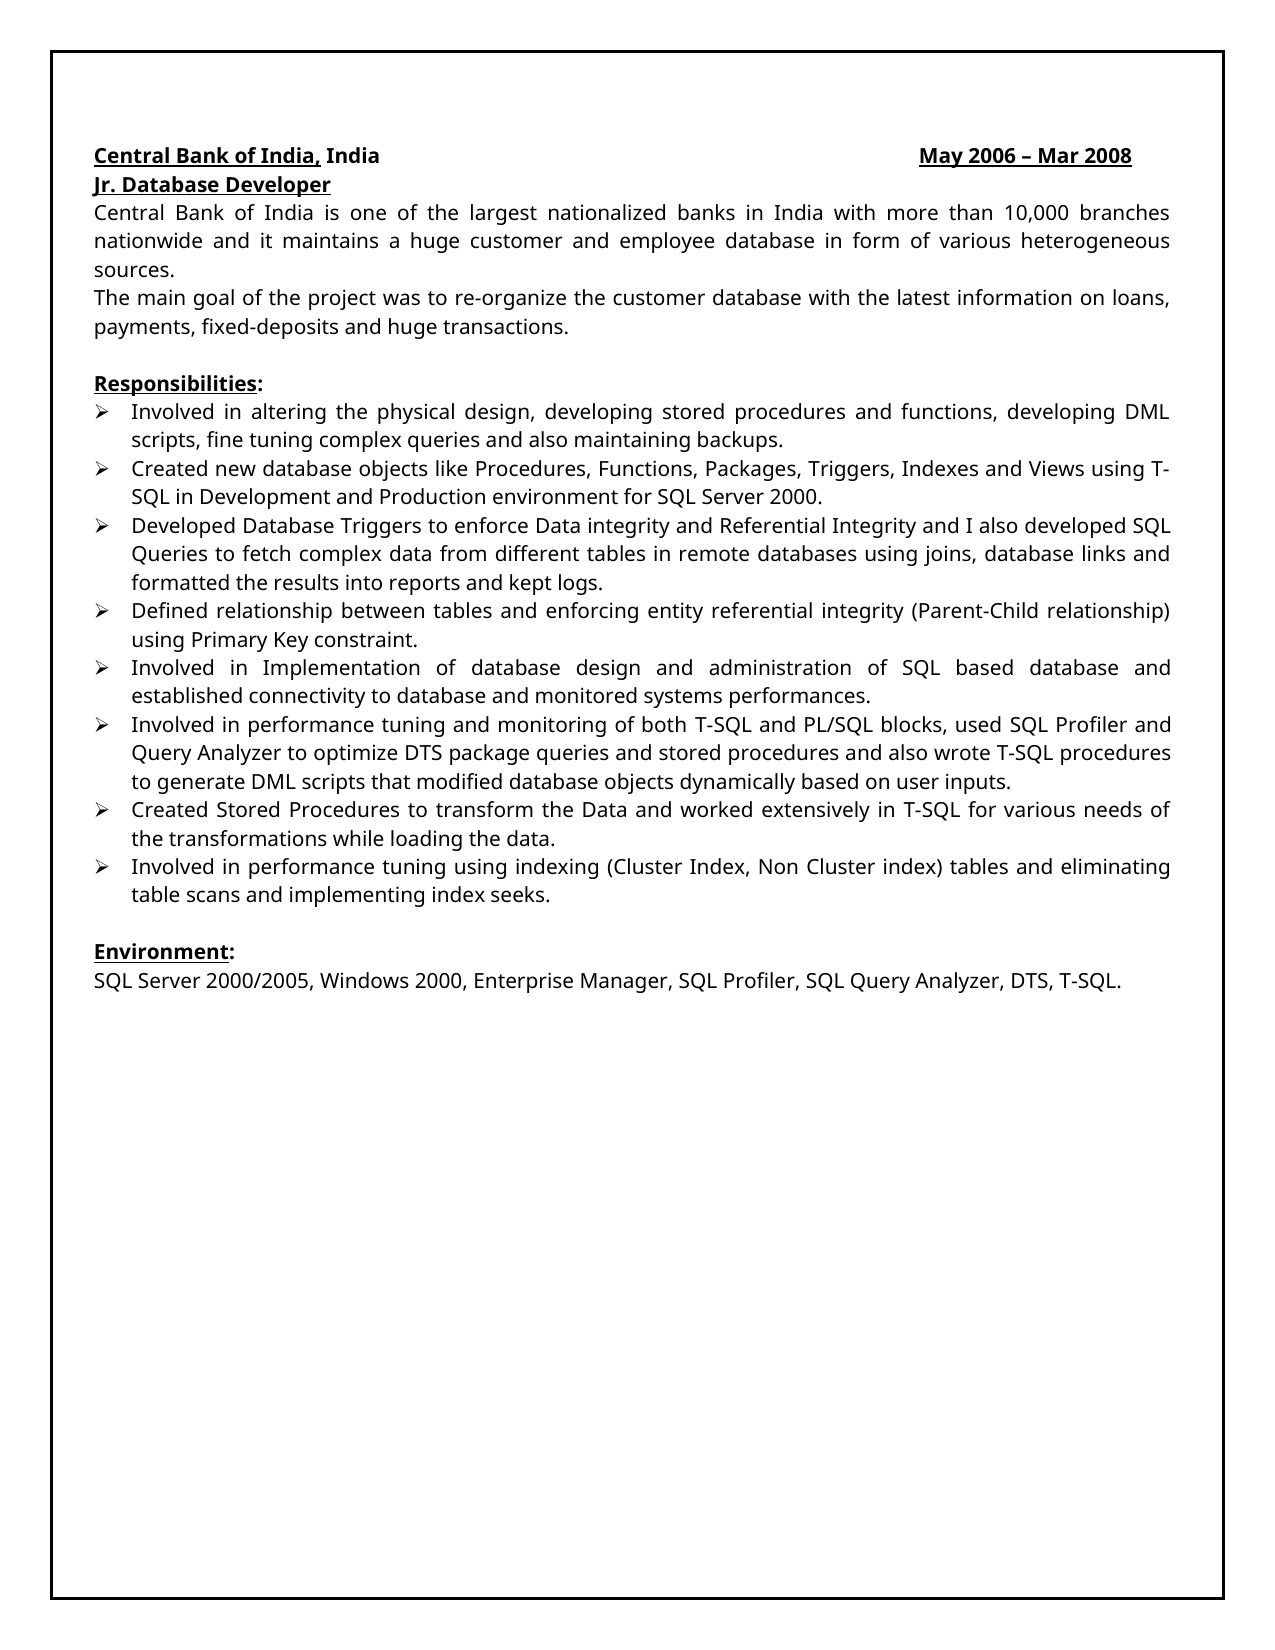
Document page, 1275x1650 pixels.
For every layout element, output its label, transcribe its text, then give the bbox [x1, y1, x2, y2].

text Central Bank of India is one of the largest nationalized banks in India with more than 10,000 branches nationwide and it maintains a huge customer and employee database in form of various heterogeneous sources. [94, 198, 1172, 283]
text Central Bank of India, India May 2006 – Mar 2008 [94, 141, 1172, 170]
list Involved in Implementation of database design and administration of SQL based database and established connectivity to database and monitored systems performances. [94, 653, 1172, 710]
list Involved in performance tuning using indexing (Cluster Index, Non Cluster index) tables and eliminating table scans and implementing index seeks. [94, 852, 1172, 909]
list Created new database objects like Procedures, Functions, Packages, Triggers, Indexes and Views using T-SQL in Development and Production environment for SQL Server 2000. [94, 454, 1172, 511]
text The main goal of the project was to re-organize the customer database with the latest information on loans, payments, fixed-deposits and huge transactions. [94, 283, 1172, 340]
text Responsibilities: [94, 369, 1172, 397]
list Involved in altering the physical design, developing stored procedures and functions, developing DML scripts, fine tuning complex queries and also maintaining backups. [94, 397, 1172, 454]
list Defined relationship between tables and enforcing entity referential integrity (Parent-Child relationship) using Primary Key constraint. [94, 596, 1172, 653]
list Involved in performance tuning and monitoring of both T-SQL and PL/SQL blocks, used SQL Profiler and Query Analyzer to optimize DTS package queries and stored procedures and also wrote T-SQL procedures to generate DML scripts that modified database objects dynamically based on user inputs. [94, 710, 1172, 795]
list Created Stored Procedures to transform the Data and worked extensively in T-SQL for various needs of the transformations while loading the data. [94, 795, 1172, 852]
list Developed Database Triggers to enforce Data integrity and Referential Integrity and I also developed SQL Queries to fetch complex data from different tables in remote databases using joins, database links and formatted the results into reports and kept logs. [94, 511, 1172, 596]
text SQL Server 2000/2005, Windows 2000, Enterprise Manager, SQL Profiler, SQL Query Analyzer, DTS, T-SQL. [94, 966, 1172, 994]
text Environment: [94, 937, 1172, 966]
text Jr. Database Developer [94, 170, 1172, 198]
